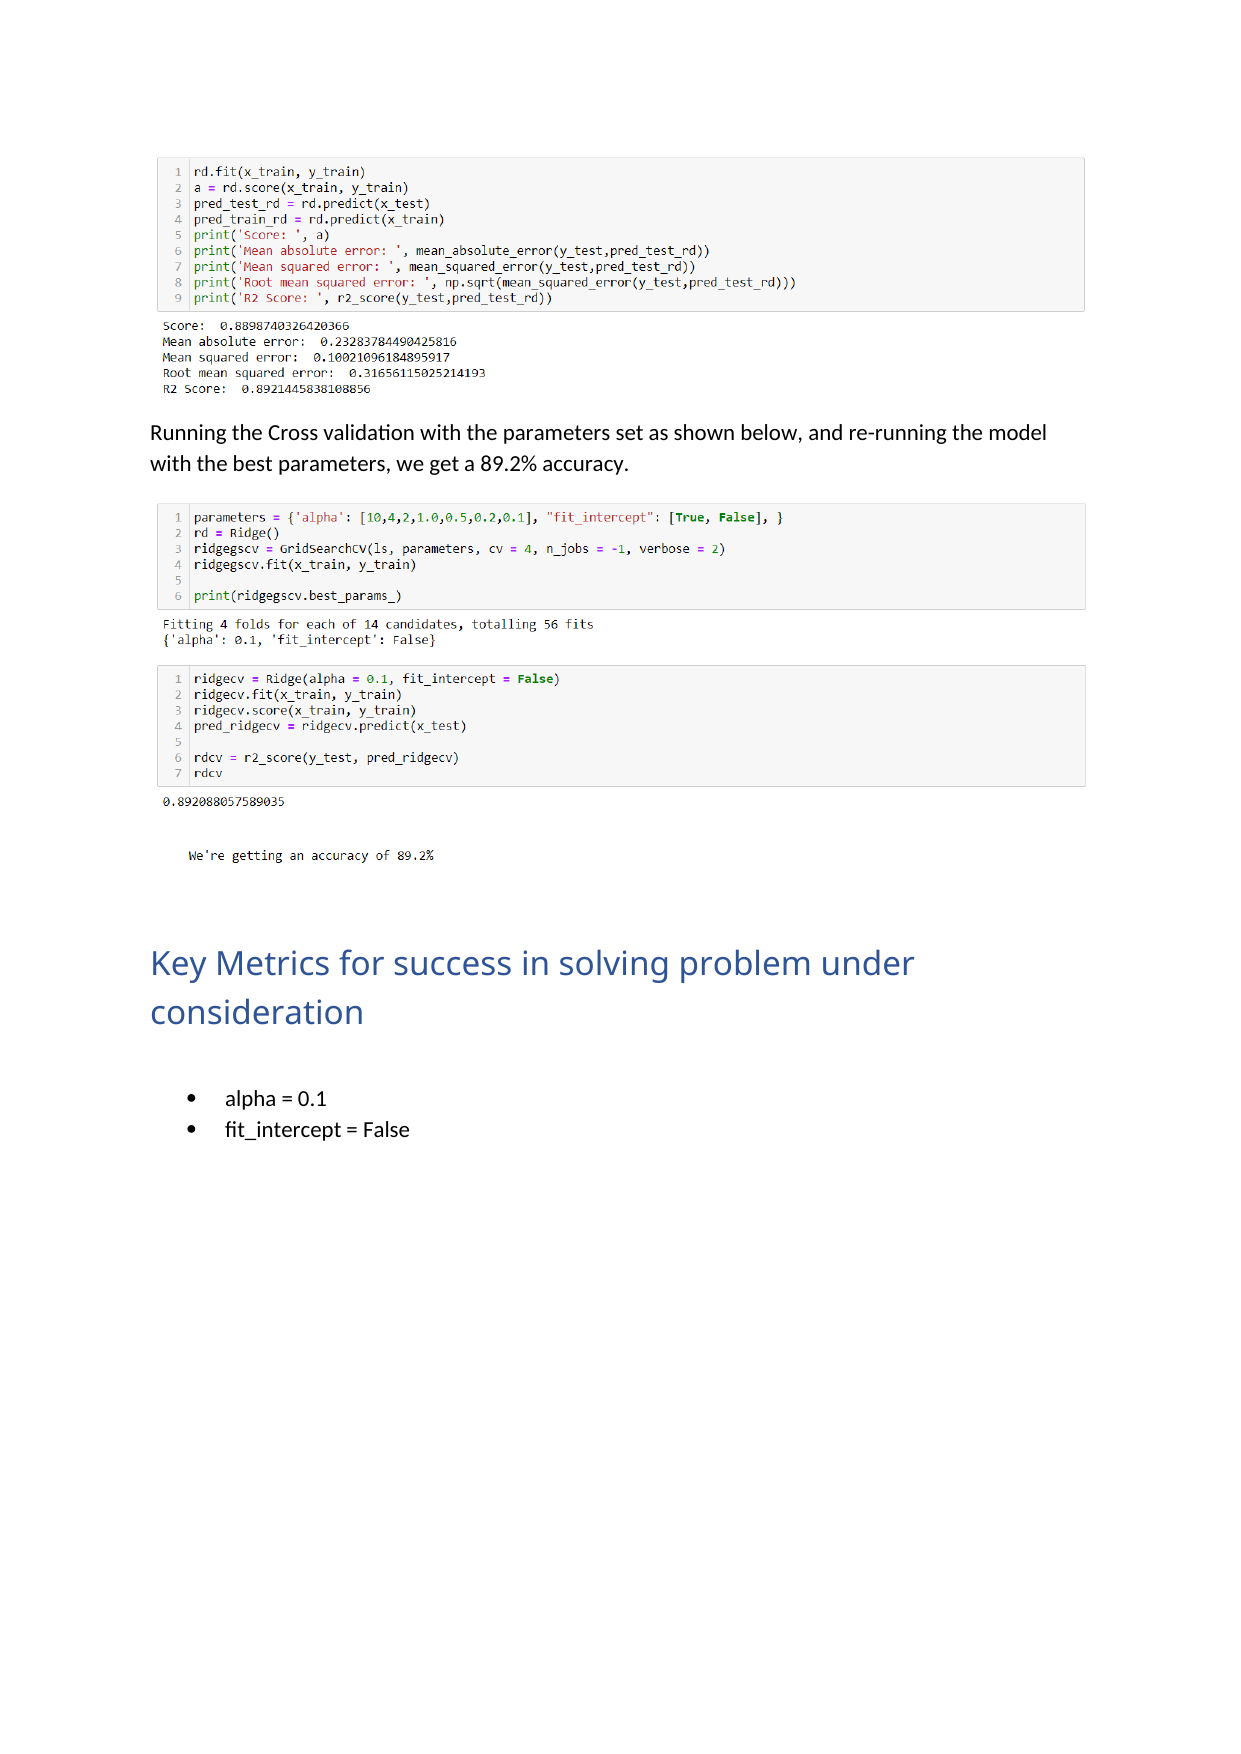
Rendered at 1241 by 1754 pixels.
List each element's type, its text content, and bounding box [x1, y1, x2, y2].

list fit_intercept = False [187, 1115, 1090, 1143]
text Running the Cross validation with the parameters set as shown below, and re-running the model with the best parameters, we get a 89.2% accuracy. [150, 418, 1090, 477]
subtitle Key Metrics for success in solving problem under consideration [150, 940, 1090, 1034]
list alpha = 0.1 [187, 1084, 1090, 1112]
picture [150, 150, 1091, 400]
picture [150, 495, 1091, 866]
